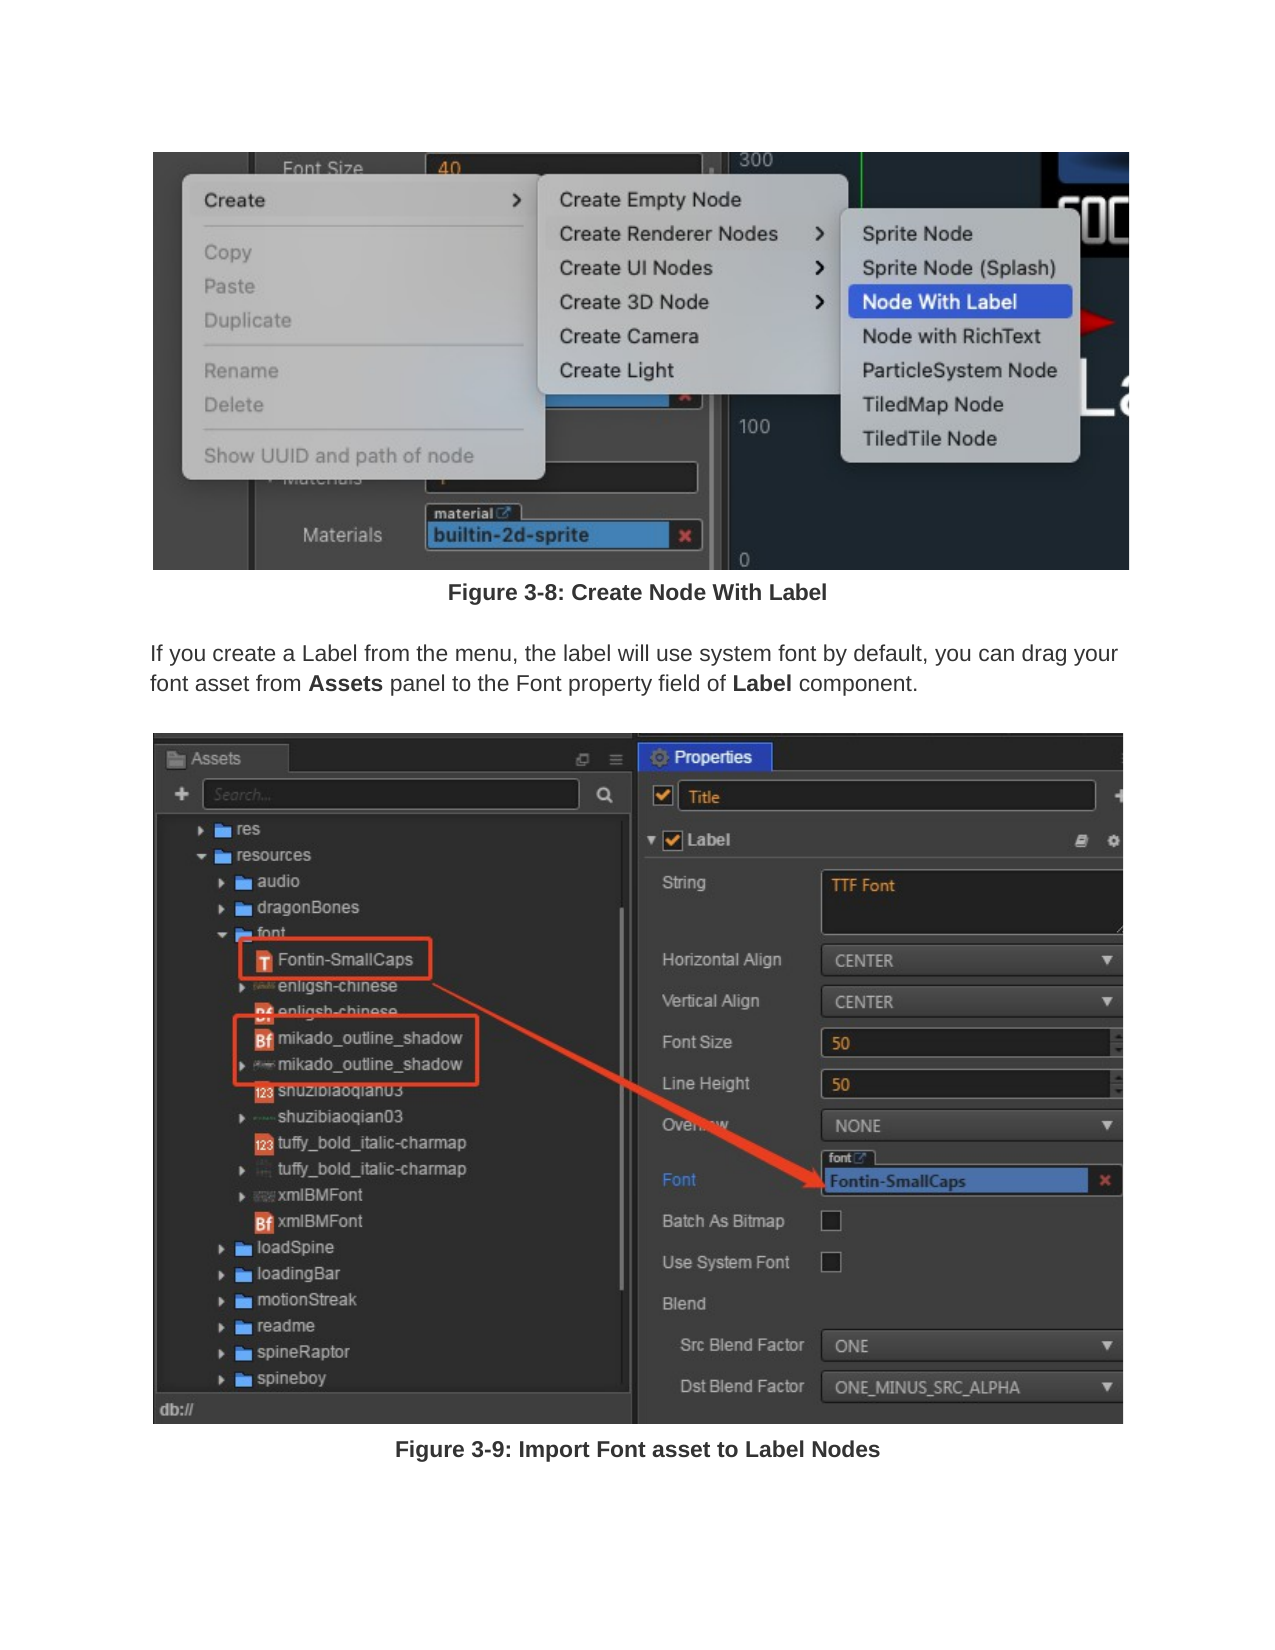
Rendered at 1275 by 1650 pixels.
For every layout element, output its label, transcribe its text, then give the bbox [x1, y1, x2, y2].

subtitle Figure 3-8: Create Node With Label [102, 579, 1173, 605]
text If you create a Label from the menu, the label will use system font by default, you can drag your font asset from Assets panel to the Font property field of Label component. [150, 639, 1124, 696]
picture [153, 733, 1124, 743]
picture [153, 152, 1130, 570]
subtitle Figure 3-9: Import Font asset to Label Nodes [102, 743, 1173, 1462]
